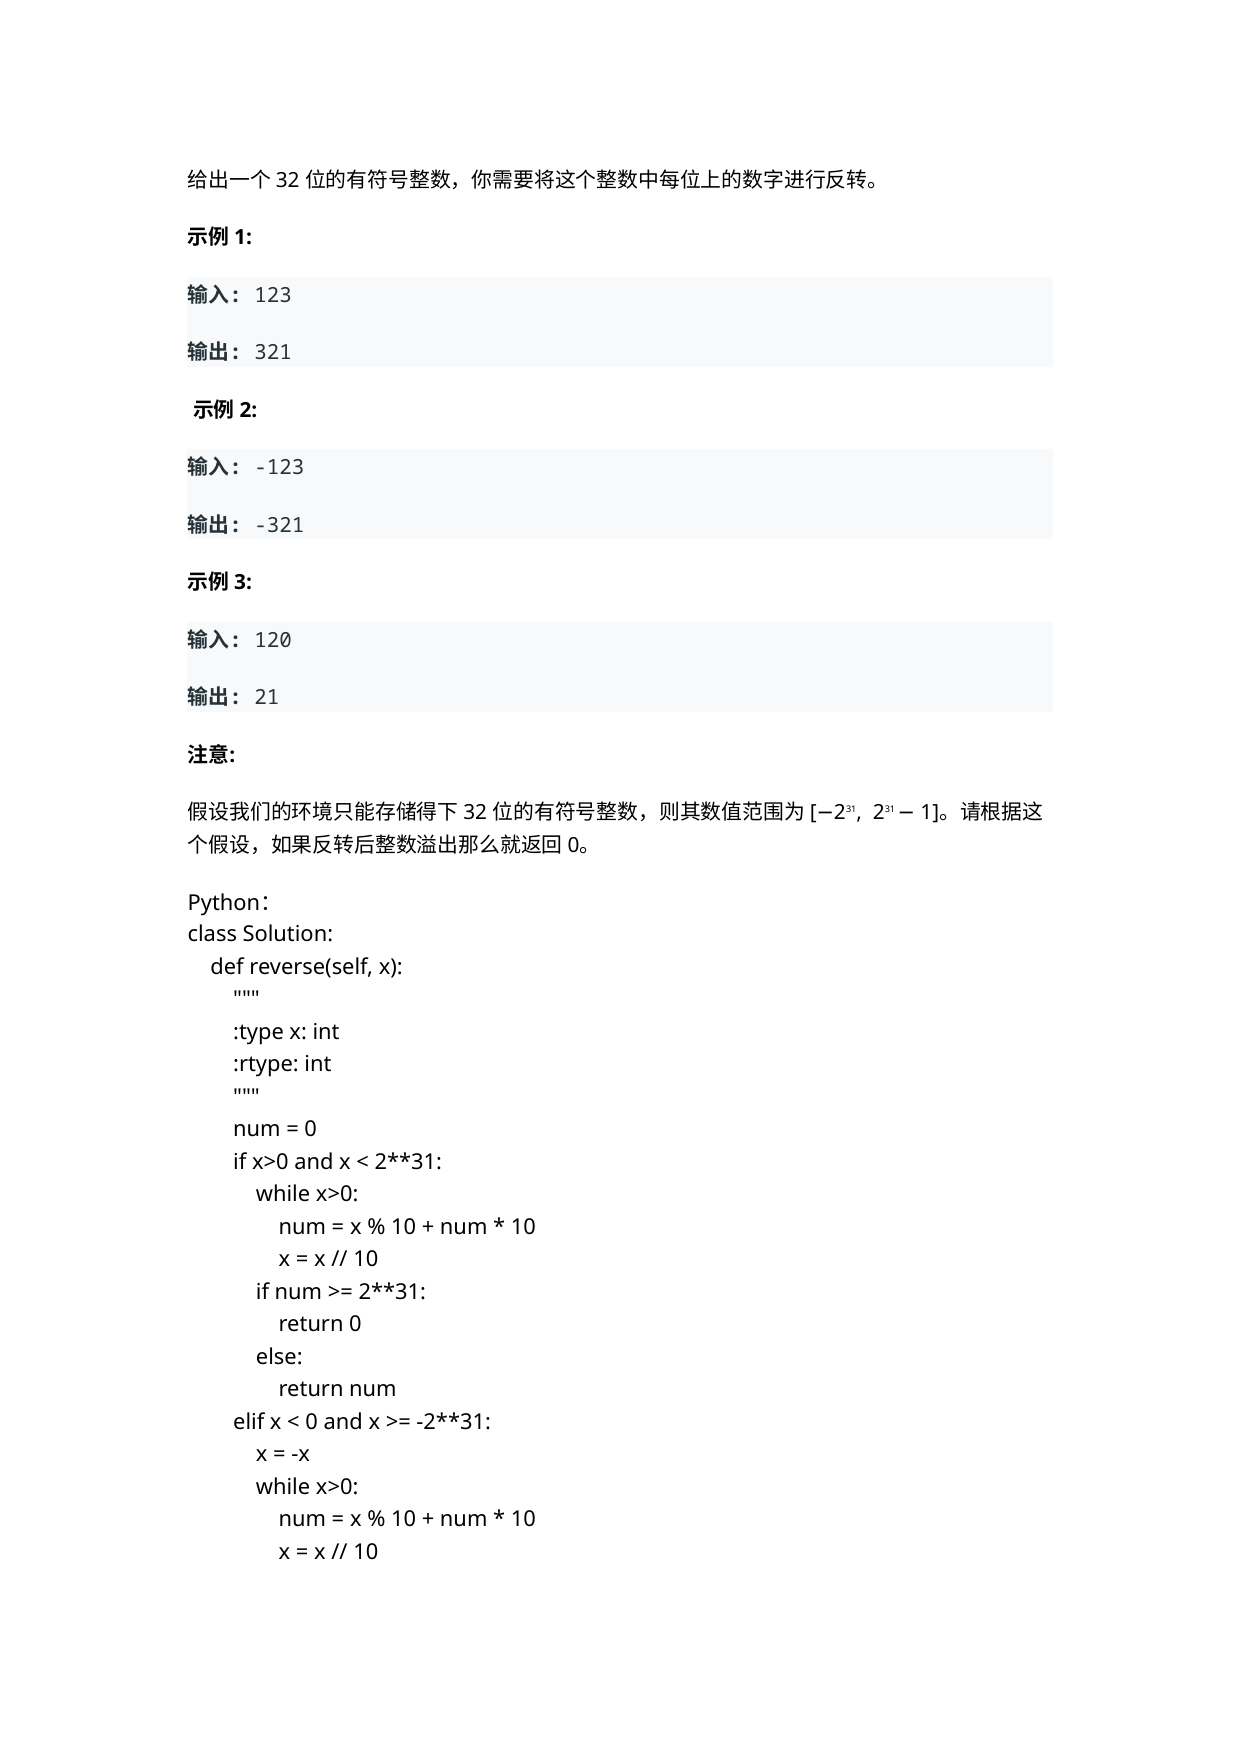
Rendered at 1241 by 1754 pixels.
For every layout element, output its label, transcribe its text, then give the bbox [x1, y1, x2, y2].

text return 0 [187, 1307, 1053, 1339]
text """ [187, 982, 1053, 1014]
text :rtype: int [187, 1047, 1053, 1079]
text num = x % 10 + num * 10 [187, 1502, 1053, 1534]
text """ [187, 1079, 1053, 1112]
text class Solution: [187, 917, 1053, 949]
text if x>0 and x < 2**31: [187, 1144, 1053, 1177]
text x = -x [187, 1437, 1053, 1469]
text 假设我们的环境只能存储得下 32 位的有符号整数，则其数值范围为 [−231, 231 − 1]。请根据这个假设，如果反转后整数溢出那么就返回 0。 [187, 794, 1053, 859]
text if num >= 2**31: [187, 1274, 1053, 1307]
text 输入: 120 [187, 622, 1053, 654]
text 输入: 123 [187, 277, 1053, 309]
text num = 0 [187, 1112, 1053, 1144]
text while x>0: [187, 1177, 1053, 1209]
text 输出: -321 [187, 507, 1053, 539]
text num = x % 10 + num * 10 [187, 1209, 1053, 1242]
text 给出一个 32 位的有符号整数，你需要将这个整数中每位上的数字进行反转。 [187, 162, 1053, 194]
text 输出: 21 [187, 679, 1053, 712]
text elif x < 0 and x >= -2**31: [187, 1404, 1053, 1437]
text def reverse(self, x): [187, 949, 1053, 982]
text 输出: 321 [187, 334, 1053, 367]
text return num [187, 1372, 1053, 1404]
text x = x // 10 [187, 1534, 1053, 1567]
text 注意: [187, 737, 1053, 769]
text 输入: -123 [187, 449, 1053, 482]
text 示例 1: [187, 219, 1053, 252]
text 示例 2: [187, 392, 1053, 424]
text :type x: int [187, 1014, 1053, 1047]
text x = x // 10 [187, 1242, 1053, 1274]
text else: [187, 1339, 1053, 1372]
text Python： [187, 884, 1053, 917]
text while x>0: [187, 1469, 1053, 1502]
text 示例 3: [187, 564, 1053, 597]
